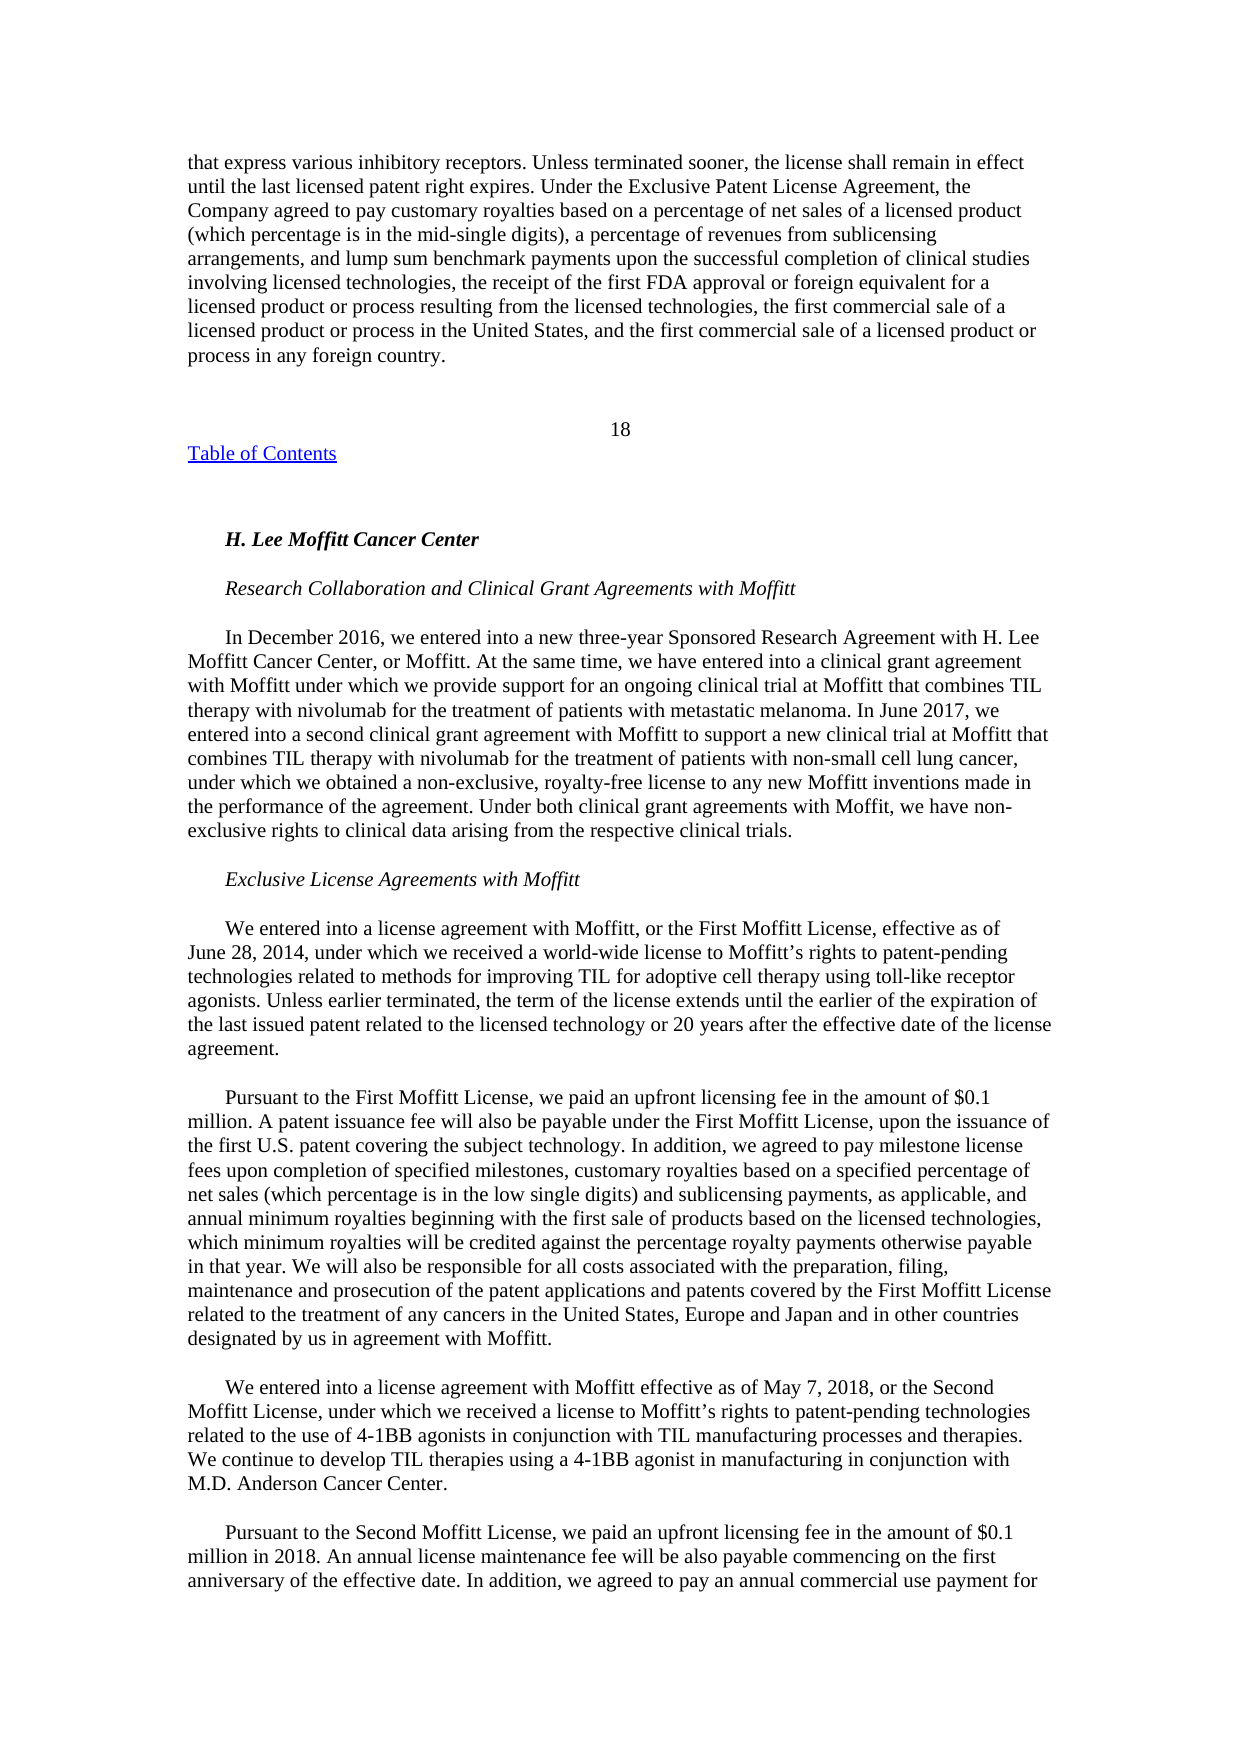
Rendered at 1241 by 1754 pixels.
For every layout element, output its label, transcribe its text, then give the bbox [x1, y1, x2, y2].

text H. Lee Moffitt Cancer Center [187, 527, 1053, 551]
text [187, 150, 1053, 367]
text We entered into a license agreement with Moffitt effective as of May 7, 2018, or the Second Moffitt License, under which we received a license to Moffitt’s rights to patent-pending technologies related to the use of 4-1BB agonists in conjunction with TIL manufacturing processes and therapies. We continue to develop TIL therapies using a 4-1BB agonist in manufacturing in conjunction with M.D. Anderson Cancer Center. [187, 1375, 1053, 1495]
text Exclusive License Agreements with Moffitt [187, 867, 1053, 891]
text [187, 1520, 1053, 1592]
text 18 [187, 417, 1053, 441]
text Table of Contents [187, 441, 1053, 465]
text Pursuant to the First Moffitt License, we paid an upfront licensing fee in the amount of $0.1 million. A patent issuance fee will also be payable under the First Moffitt License, upon the issuance of the first U.S. patent covering the subject technology. In addition, we agreed to pay milestone license fees upon completion of specified milestones, customary royalties based on a specified percentage of net sales (which percentage is in the low single digits) and sublicensing payments, as applicable, and annual minimum royalties beginning with the first sale of products based on the licensed technologies, which minimum royalties will be credited against the percentage royalty payments otherwise payable in that year. We will also be responsible for all costs associated with the preparation, filing, maintenance and prosecution of the patent applications and patents covered by the First Moffitt License related to the treatment of any cancers in the United States, Europe and Japan and in other countries designated by us in agreement with Moffitt. [187, 1085, 1053, 1350]
text Research Collaboration and Clinical Grant Agreements with Moffitt [187, 576, 1053, 600]
text We entered into a license agreement with Moffitt, or the First Moffitt License, effective as of June 28, 2014, under which we received a world-wide license to Moffitt’s rights to patent-pending technologies related to methods for improving TIL for adoptive cell therapy using toll-like receptor agonists. Unless earlier terminated, the term of the license extends until the earlier of the expiration of the last issued patent related to the licensed technology or 20 years after the effective date of the license agreement. [187, 916, 1053, 1060]
text In December 2016, we entered into a new three-year Sponsored Research Agreement with H. Lee Moffitt Cancer Center, or Moffitt. At the same time, we have entered into a clinical grant agreement with Moffitt under which we provide support for an ongoing clinical trial at Moffitt that combines TIL therapy with nivolumab for the treatment of patients with metastatic melanoma. In June 2017, we entered into a second clinical grant agreement with Moffitt to support a new clinical trial at Moffitt that combines TIL therapy with nivolumab for the treatment of patients with non-small cell lung cancer, under which we obtained a non-exclusive, royalty-free license to any new Moffitt inventions made in the performance of the agreement. Under both clinical grant agreements with Moffit, we have non-exclusive rights to clinical data arising from the respective clinical trials. [187, 625, 1053, 842]
